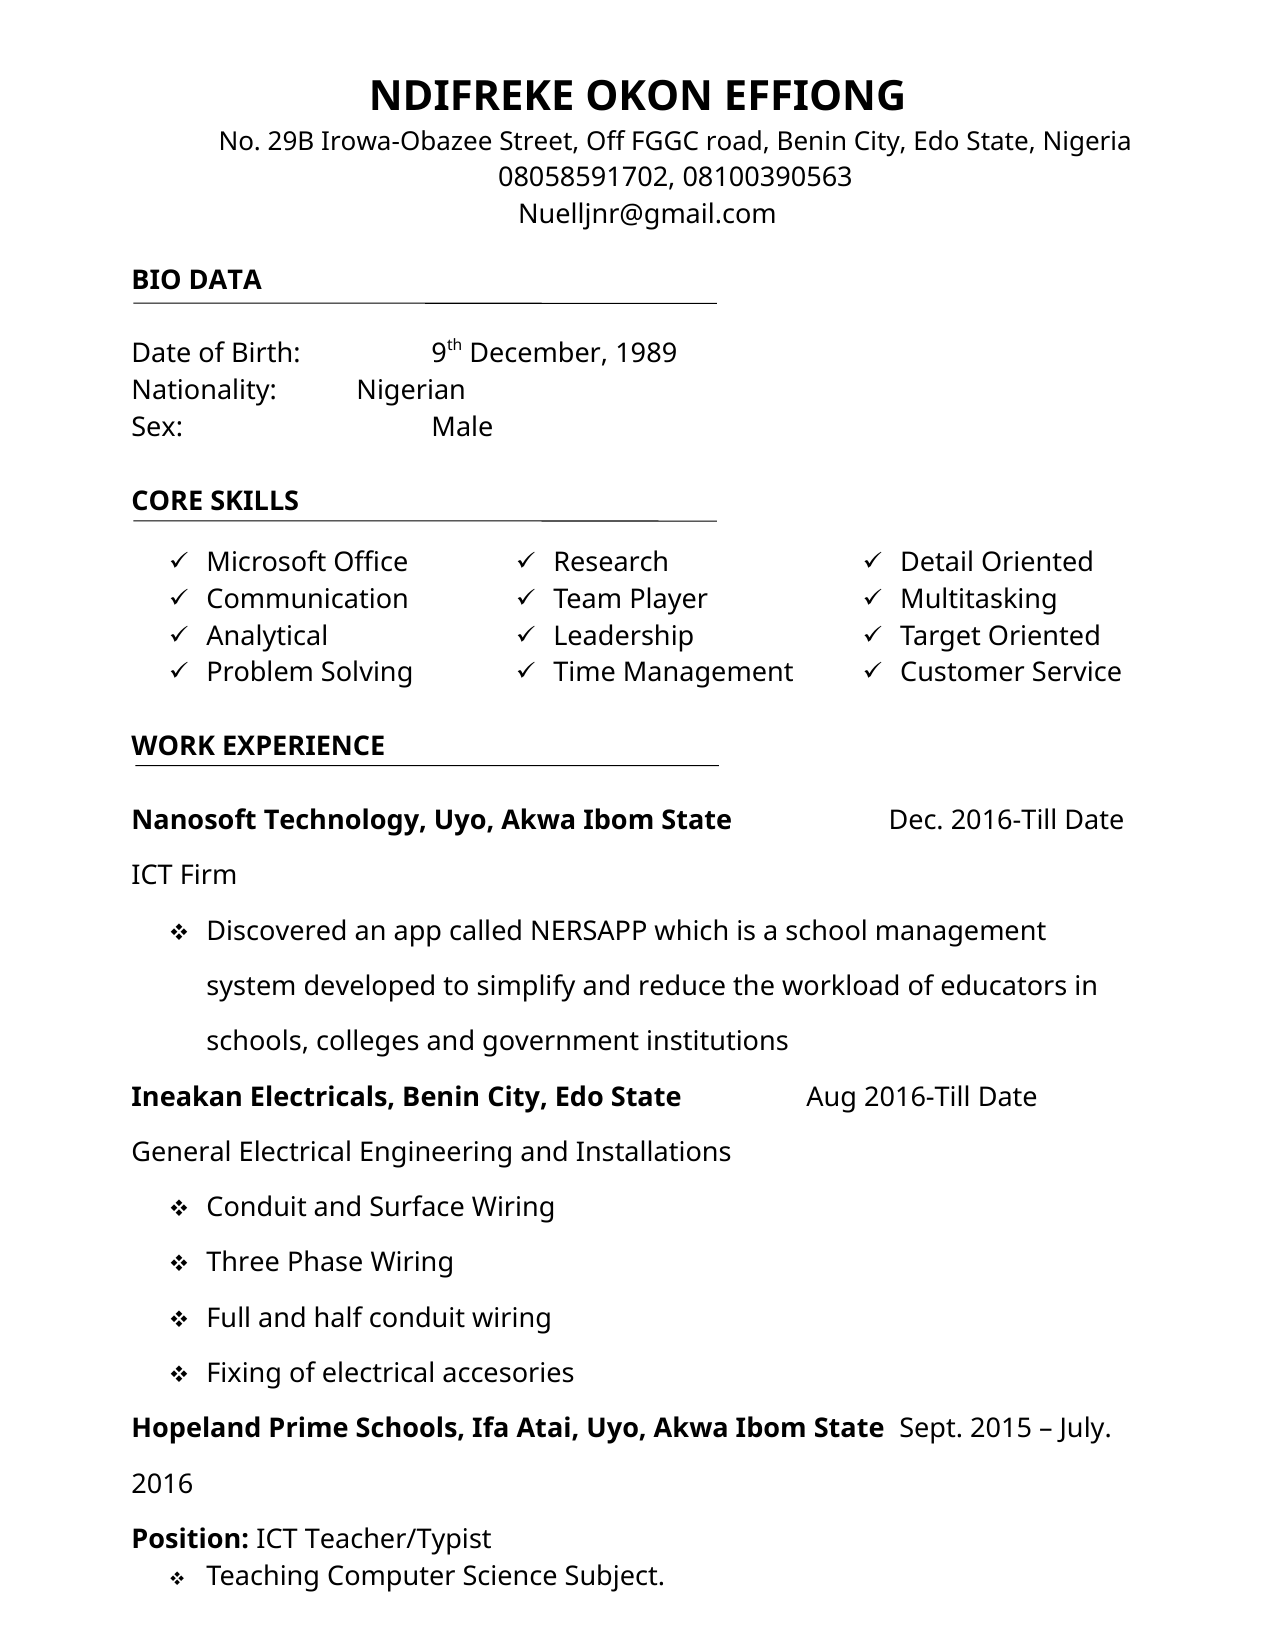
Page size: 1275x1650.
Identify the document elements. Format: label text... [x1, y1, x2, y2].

list Target Oriented [862, 616, 1144, 653]
text WORK EXPERIENCE [131, 727, 1162, 763]
list Multitasking [862, 579, 1144, 616]
list Microsoft Office [169, 542, 450, 579]
text Nanosoft Technology, Uyo, Akwa Ibom State Dec. 2016-Till Date [131, 800, 1144, 837]
list Research [516, 542, 797, 579]
list Team Player [516, 579, 797, 616]
list Discovered an app called NERSAPP which is a school management system developed to simplify and reduce the workload of educators in schools, colleges and government institutions [169, 911, 1144, 1058]
list Communication [169, 579, 450, 616]
text ICT Firm [131, 856, 1144, 893]
text NDIFREKE OKON EFFIONG [131, 66, 1144, 122]
list Problem Solving [169, 653, 450, 690]
list Detail Oriented [862, 542, 1144, 579]
list Teaching Computer Science Subject. [169, 1556, 1163, 1593]
list Time Management [516, 653, 797, 690]
list Fixing of electrical accesories [169, 1353, 1144, 1390]
text Date of Birth: 9th December, 1989 [131, 334, 1163, 371]
text No. 29B Irowa-Obazee Street, Off FGGC road, Benin City, Edo State, Nigeria [187, 122, 1163, 158]
text General Electrical Engineering and Installations [131, 1132, 1144, 1169]
text Ineakan Electricals, Benin City, Edo State Aug 2016-Till Date [131, 1077, 1144, 1114]
text CORE SKILLS [131, 481, 1163, 518]
text BIO DATA [131, 260, 1162, 297]
text Hopeland Prime Schools, Ifa Atai, Uyo, Akwa Ibom State Sept. 2015 – July. 2016 [131, 1409, 1144, 1501]
text 08058591702, 08100390563 [187, 158, 1163, 195]
text Sex: Male [131, 408, 1163, 444]
list Full and half conduit wiring [169, 1298, 1144, 1335]
text Nuelljnr@gmail.com [131, 195, 1163, 232]
list Customer Service [862, 653, 1144, 690]
list Leadership [516, 616, 797, 653]
list Three Phase Wiring [169, 1243, 1144, 1280]
text Position: ICT Teacher/Typist [131, 1519, 1163, 1556]
text Nationality: Nigerian [131, 371, 1163, 408]
list Analytical [169, 616, 450, 653]
list Conduit and Surface Wiring [169, 1188, 1144, 1224]
